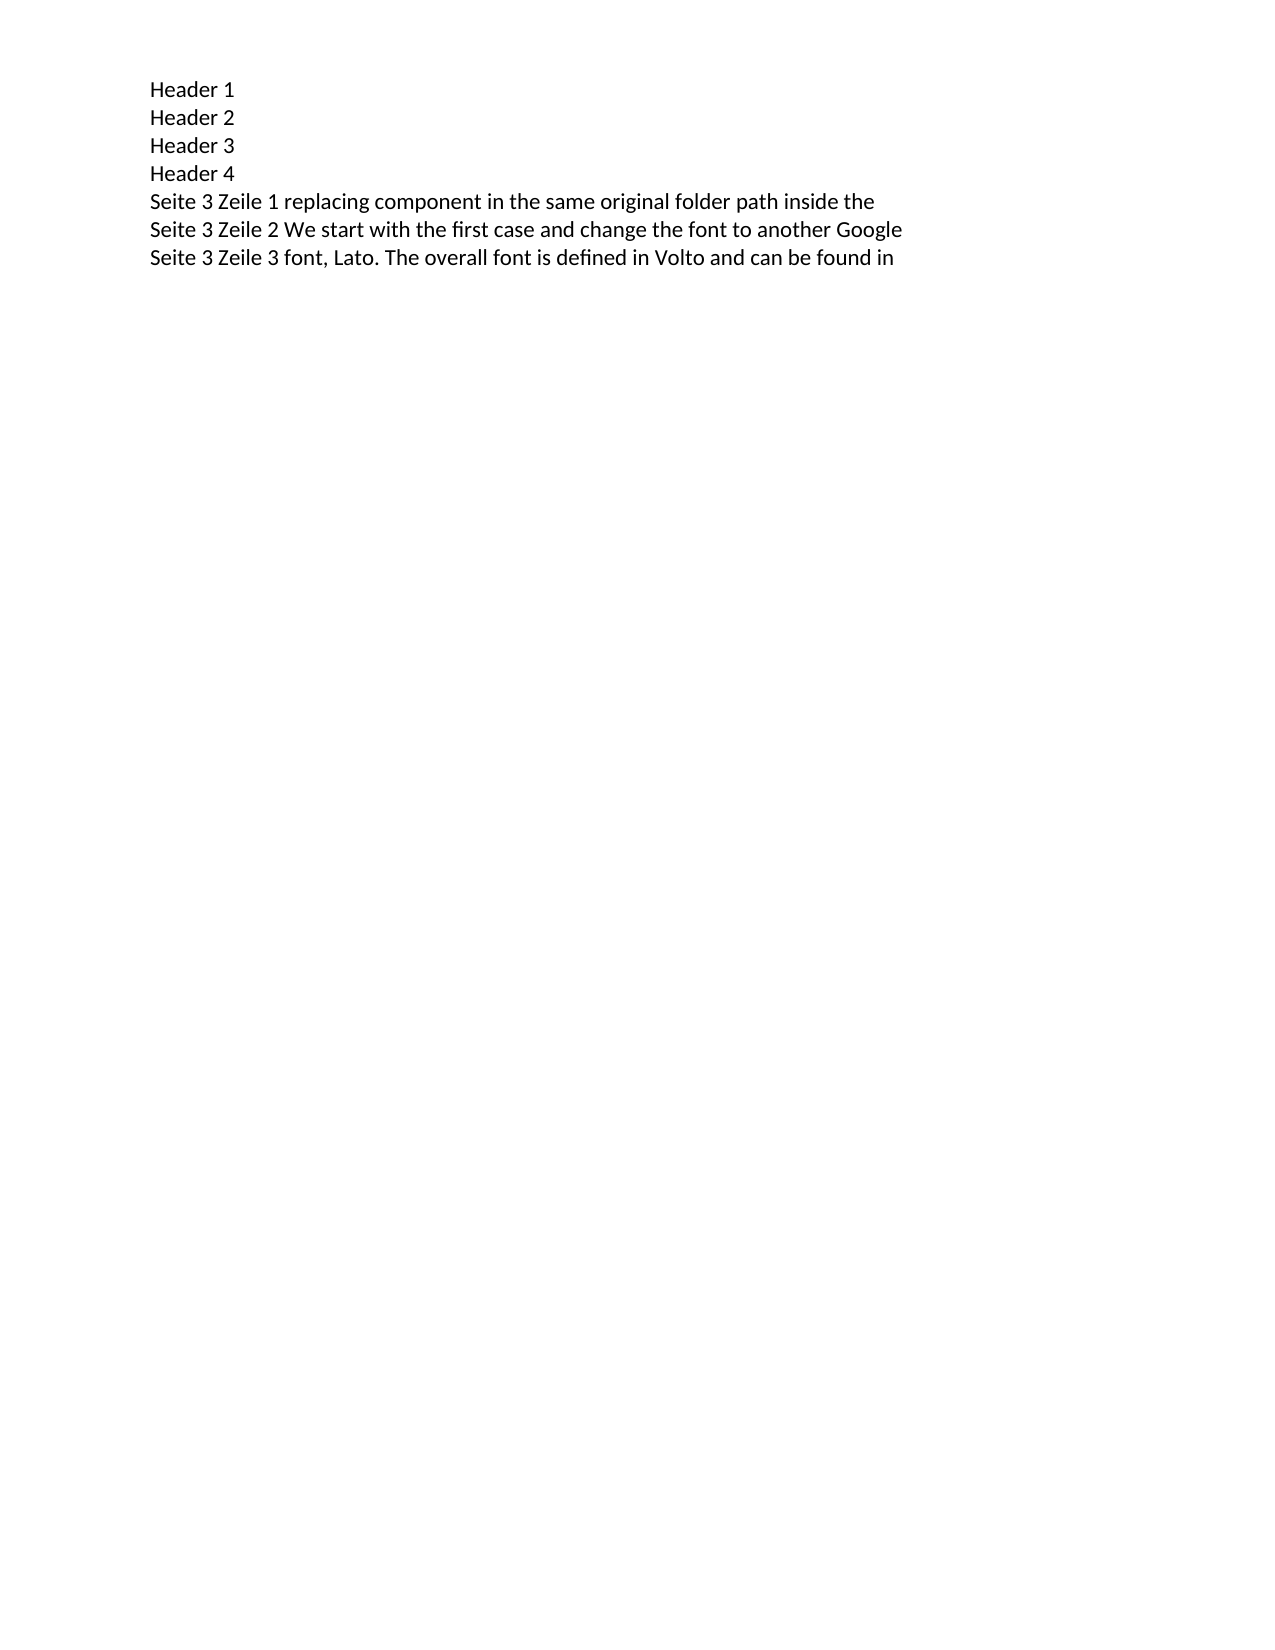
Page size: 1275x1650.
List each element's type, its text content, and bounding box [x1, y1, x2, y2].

text Seite 3 Zeile 1 replacing component in the same original folder path inside the [150, 187, 1125, 215]
text Seite 3 Zeile 2 We start with the first case and change the font to another Google [150, 215, 1125, 243]
text Seite 3 Zeile 3 font, Lato. The overall font is defined in Volto and can be found in [150, 243, 1125, 271]
